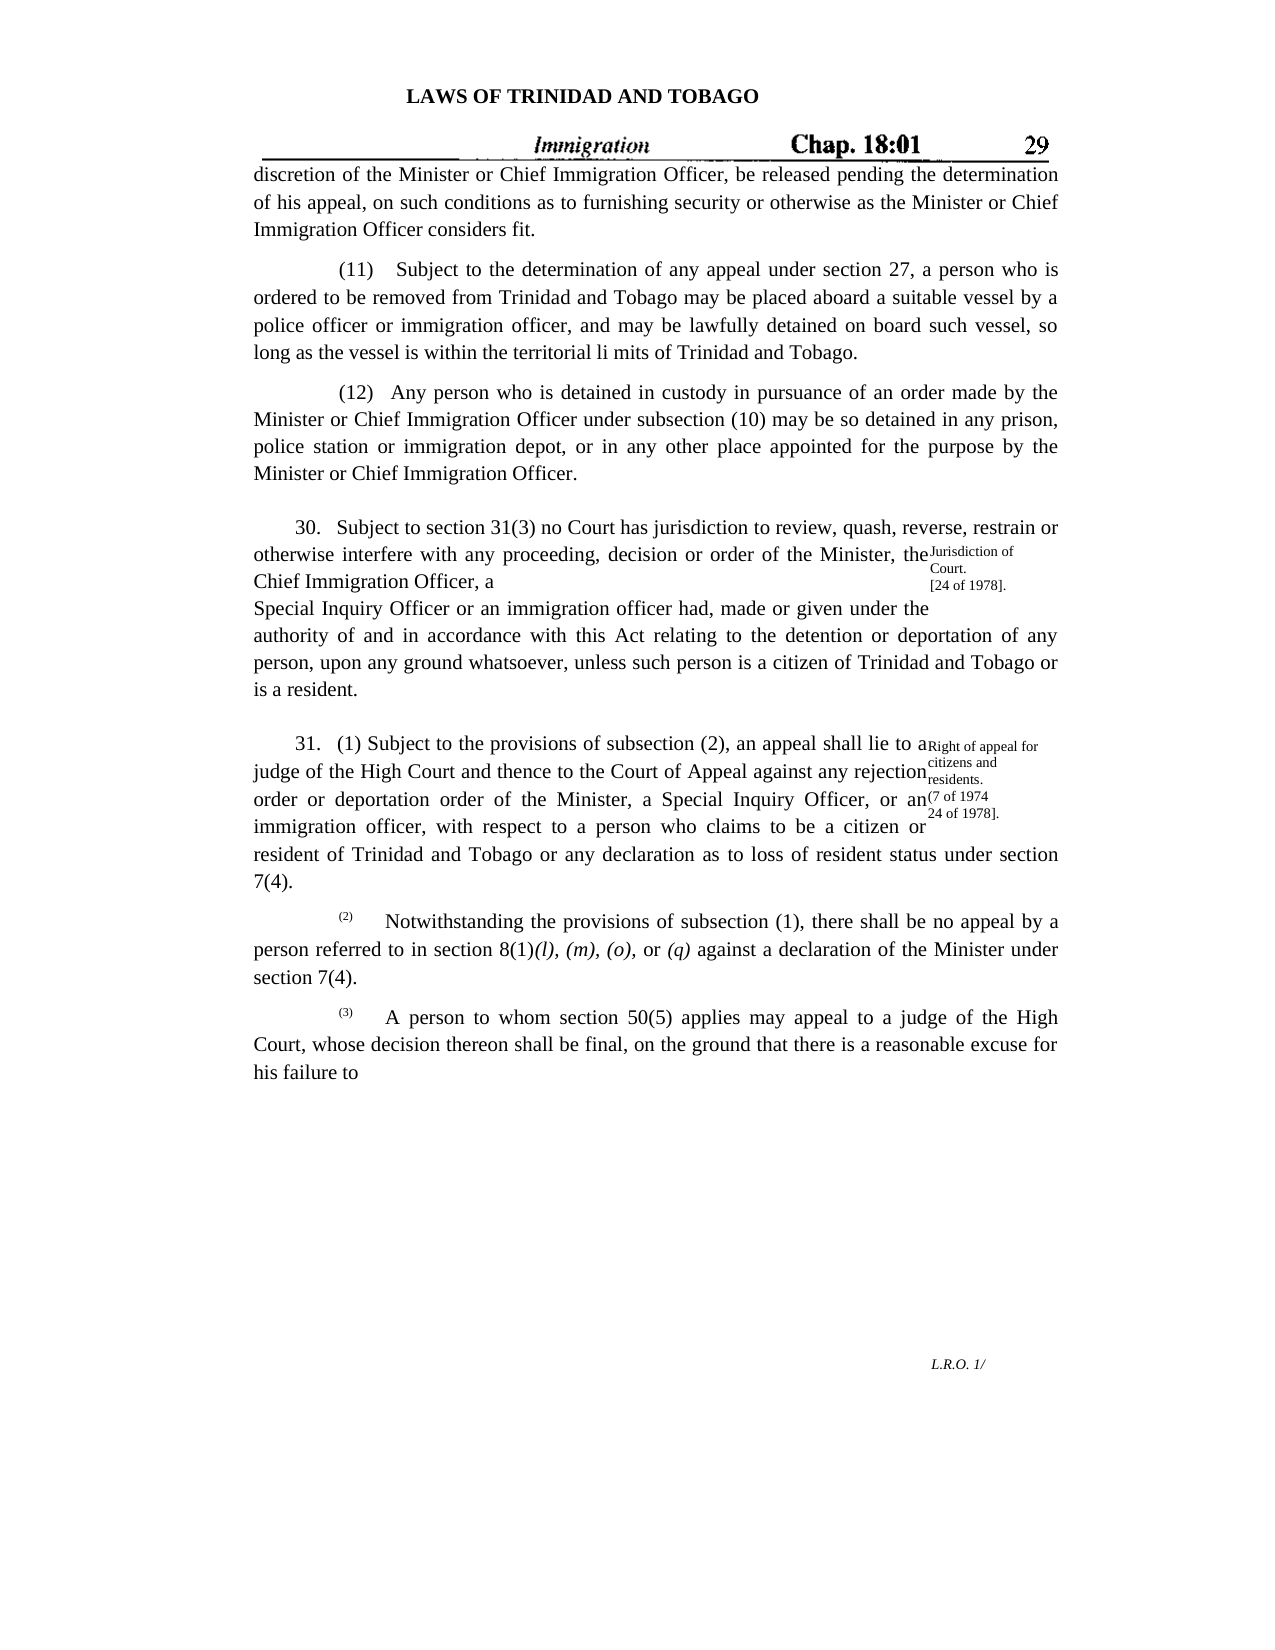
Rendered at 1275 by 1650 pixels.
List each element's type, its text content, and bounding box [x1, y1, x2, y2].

list Subject to section 31(3) no Court has jurisdiction to review, quash, reverse, restrain or otherwise interfere with any proceeding, decision or order of the Minister, the Chief Immigration Officer, a [253, 515, 1059, 593]
list (1) Subject to the provisions of subsection (2), an appeal shall lie to a judge of the High Court and thence to the Court of Appeal against any rejection order or deportation order of the Minister, a Special Inquiry Officer, or an immigration officer, with respect to a person who claims to be a citizen or resident of Trinidad and Tobago or any declaration as to loss of resident status under section 7(4). [253, 731, 1059, 893]
list A person to whom section 50(5) applies may appeal to a judge of the High Court, whose decision thereon shall be final, on the ground that there is a reasonable excuse for his failure to [253, 1005, 1059, 1084]
list Notwithstanding the provisions of subsection (1), there shall be no appeal by a person referred to in section 8(1)(l), (m), (o), or (q) against a declaration of the Minister under section 7(4). [253, 909, 1059, 989]
text Special Inquiry Officer or an immigration officer had, made or given under the authority of and in accordance with this Act relating to the detention or deportation of any person, upon any ground whatsoever, unless such person is a citizen of Trinidad and Tobago or is a resident. [253, 595, 1059, 701]
picture [253, 124, 1060, 171]
list Subject to the determination of any appeal under section 27, a person who is ordered to be removed from Trinidad and Tobago may be placed aboard a suitable vessel by a police officer or immigration officer, and may be lawfully detained on board such vessel, so long as the vessel is within the territorial li mits of Trinidad and Tobago. [253, 257, 1059, 364]
list Any person who is detained in custody in pursuance of an order made by the Minister or Chief Immigration Officer under subsection (10) may be so detained in any prison, police station or immigration depot, or in any other place appointed for the purpose by the Minister or Chief Immigration Officer. [253, 380, 1059, 485]
text discretion of the Minister or Chief Immigration Officer, be released pending the determination of his appeal, on such conditions as to furnishing security or otherwise as the Minister or Chief Immigration Officer considers fit. [253, 162, 1059, 241]
